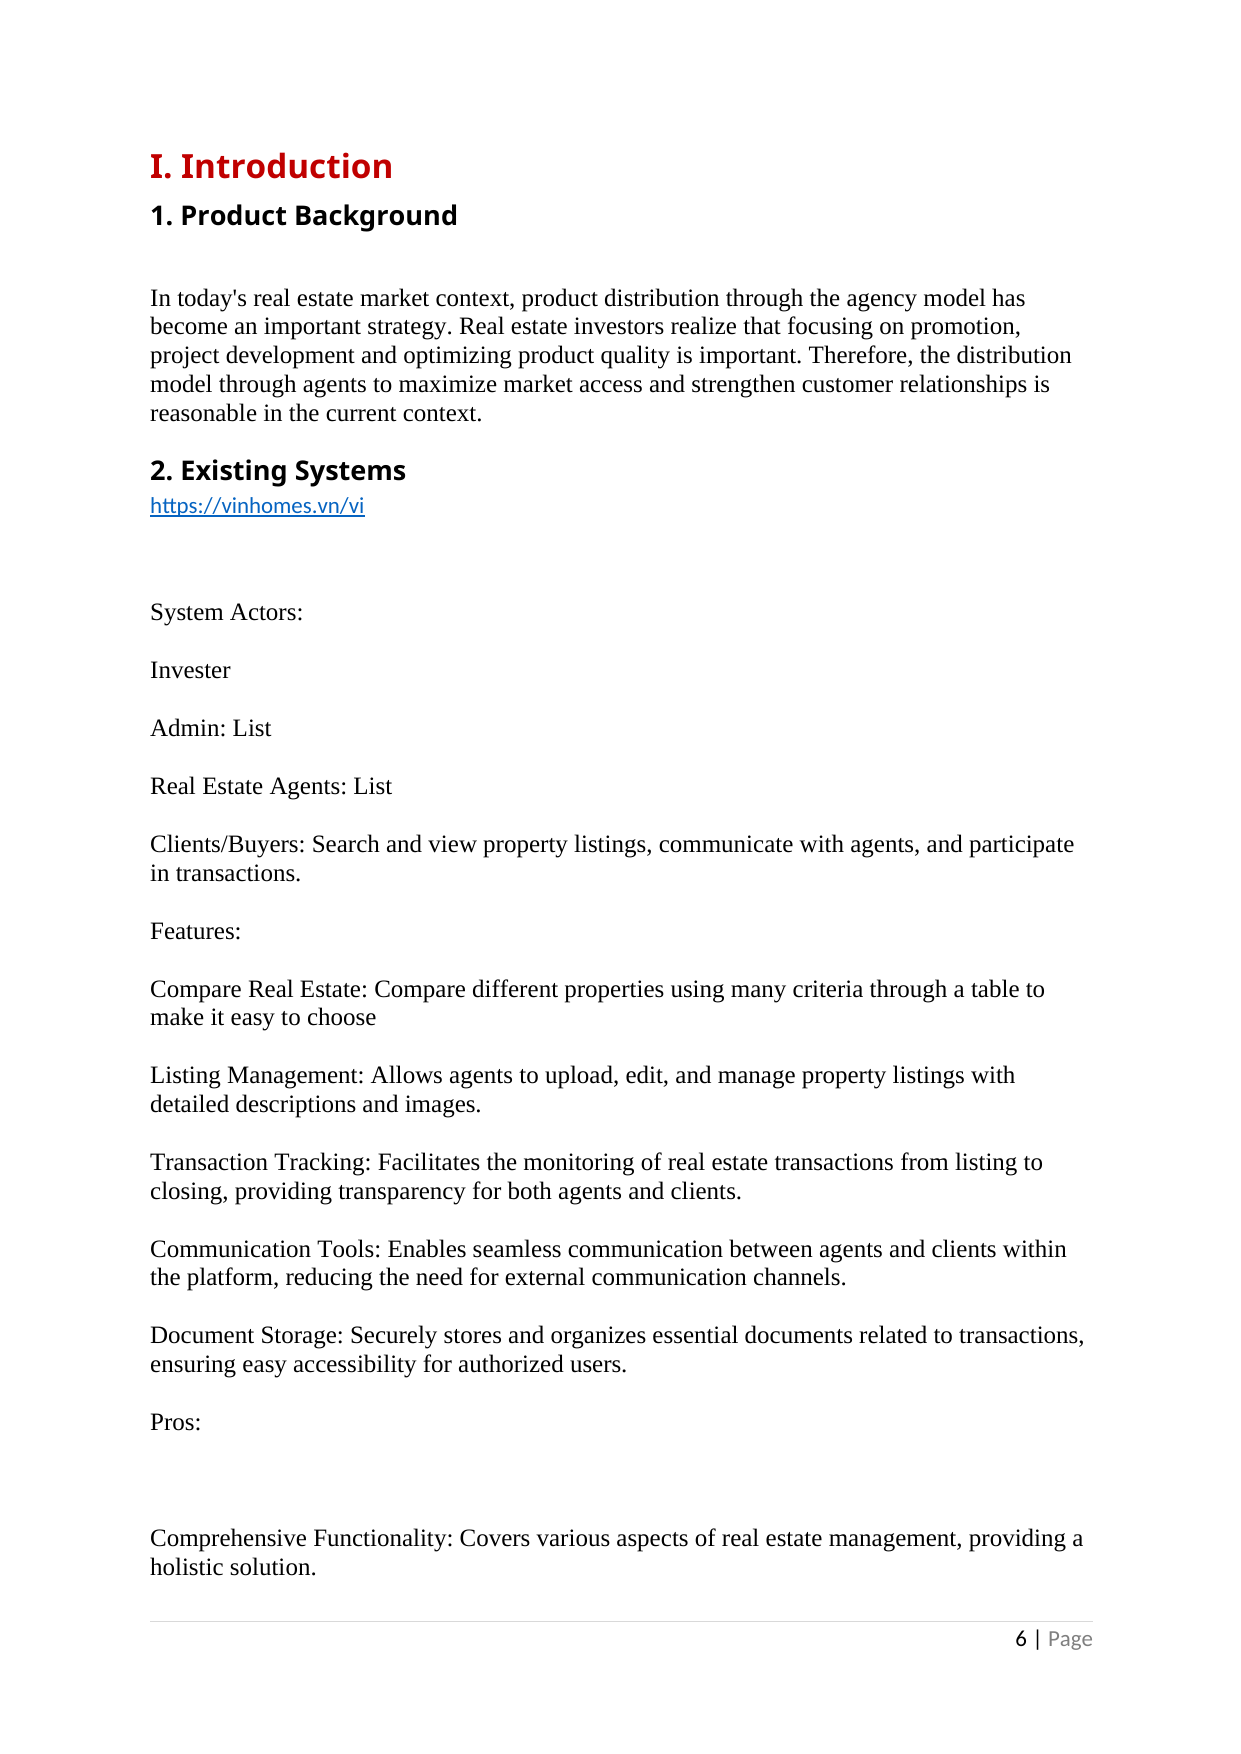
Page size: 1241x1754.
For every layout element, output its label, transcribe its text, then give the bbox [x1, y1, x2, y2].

text Document Storage: Securely stores and organizes essential documents related to transactions, ensuring easy accessibility for authorized users. [150, 1320, 1093, 1378]
text Clients/Buyers: Search and view property listings, communicate with agents, and participate in transactions. [150, 829, 1093, 887]
text Invester [150, 655, 1093, 684]
text Admin: List [150, 713, 1093, 742]
text Transaction Tracking: Facilitates the monitoring of real estate transactions from listing to closing, providing transparency for both agents and clients. [150, 1147, 1093, 1204]
text Compare Real Estate: Compare different properties using many criteria through a table to make it easy to choose [150, 974, 1093, 1031]
subtitle 1. Product Background [150, 196, 1093, 233]
text Comprehensive Functionality: Covers various aspects of real estate management, providing a holistic solution. [150, 1523, 1093, 1580]
text Communication Tools: Enables seamless communication between agents and clients within the platform, reducing the need for external communication channels. [150, 1234, 1093, 1291]
text Pros: [150, 1407, 1093, 1436]
subtitle I. Introduction [150, 143, 1093, 188]
text Features: [150, 916, 1093, 944]
text System Actors: [150, 597, 1093, 626]
text Listing Management: Allows agents to upload, edit, and manage property listings with detailed descriptions and images. [150, 1060, 1093, 1118]
text Real Estate Agents: List [150, 771, 1093, 800]
text In today's real estate market context, product distribution through the agency model has become an important strategy. Real estate investors realize that focusing on promotion, project development and optimizing product quality is important. Therefore, the distribution model through agents to maximize market access and strengthen customer relationships is reasonable in the current context. [150, 283, 1093, 426]
text https://vinhomes.vn/vi [150, 491, 1093, 519]
subtitle 2. Existing Systems [150, 451, 1093, 488]
